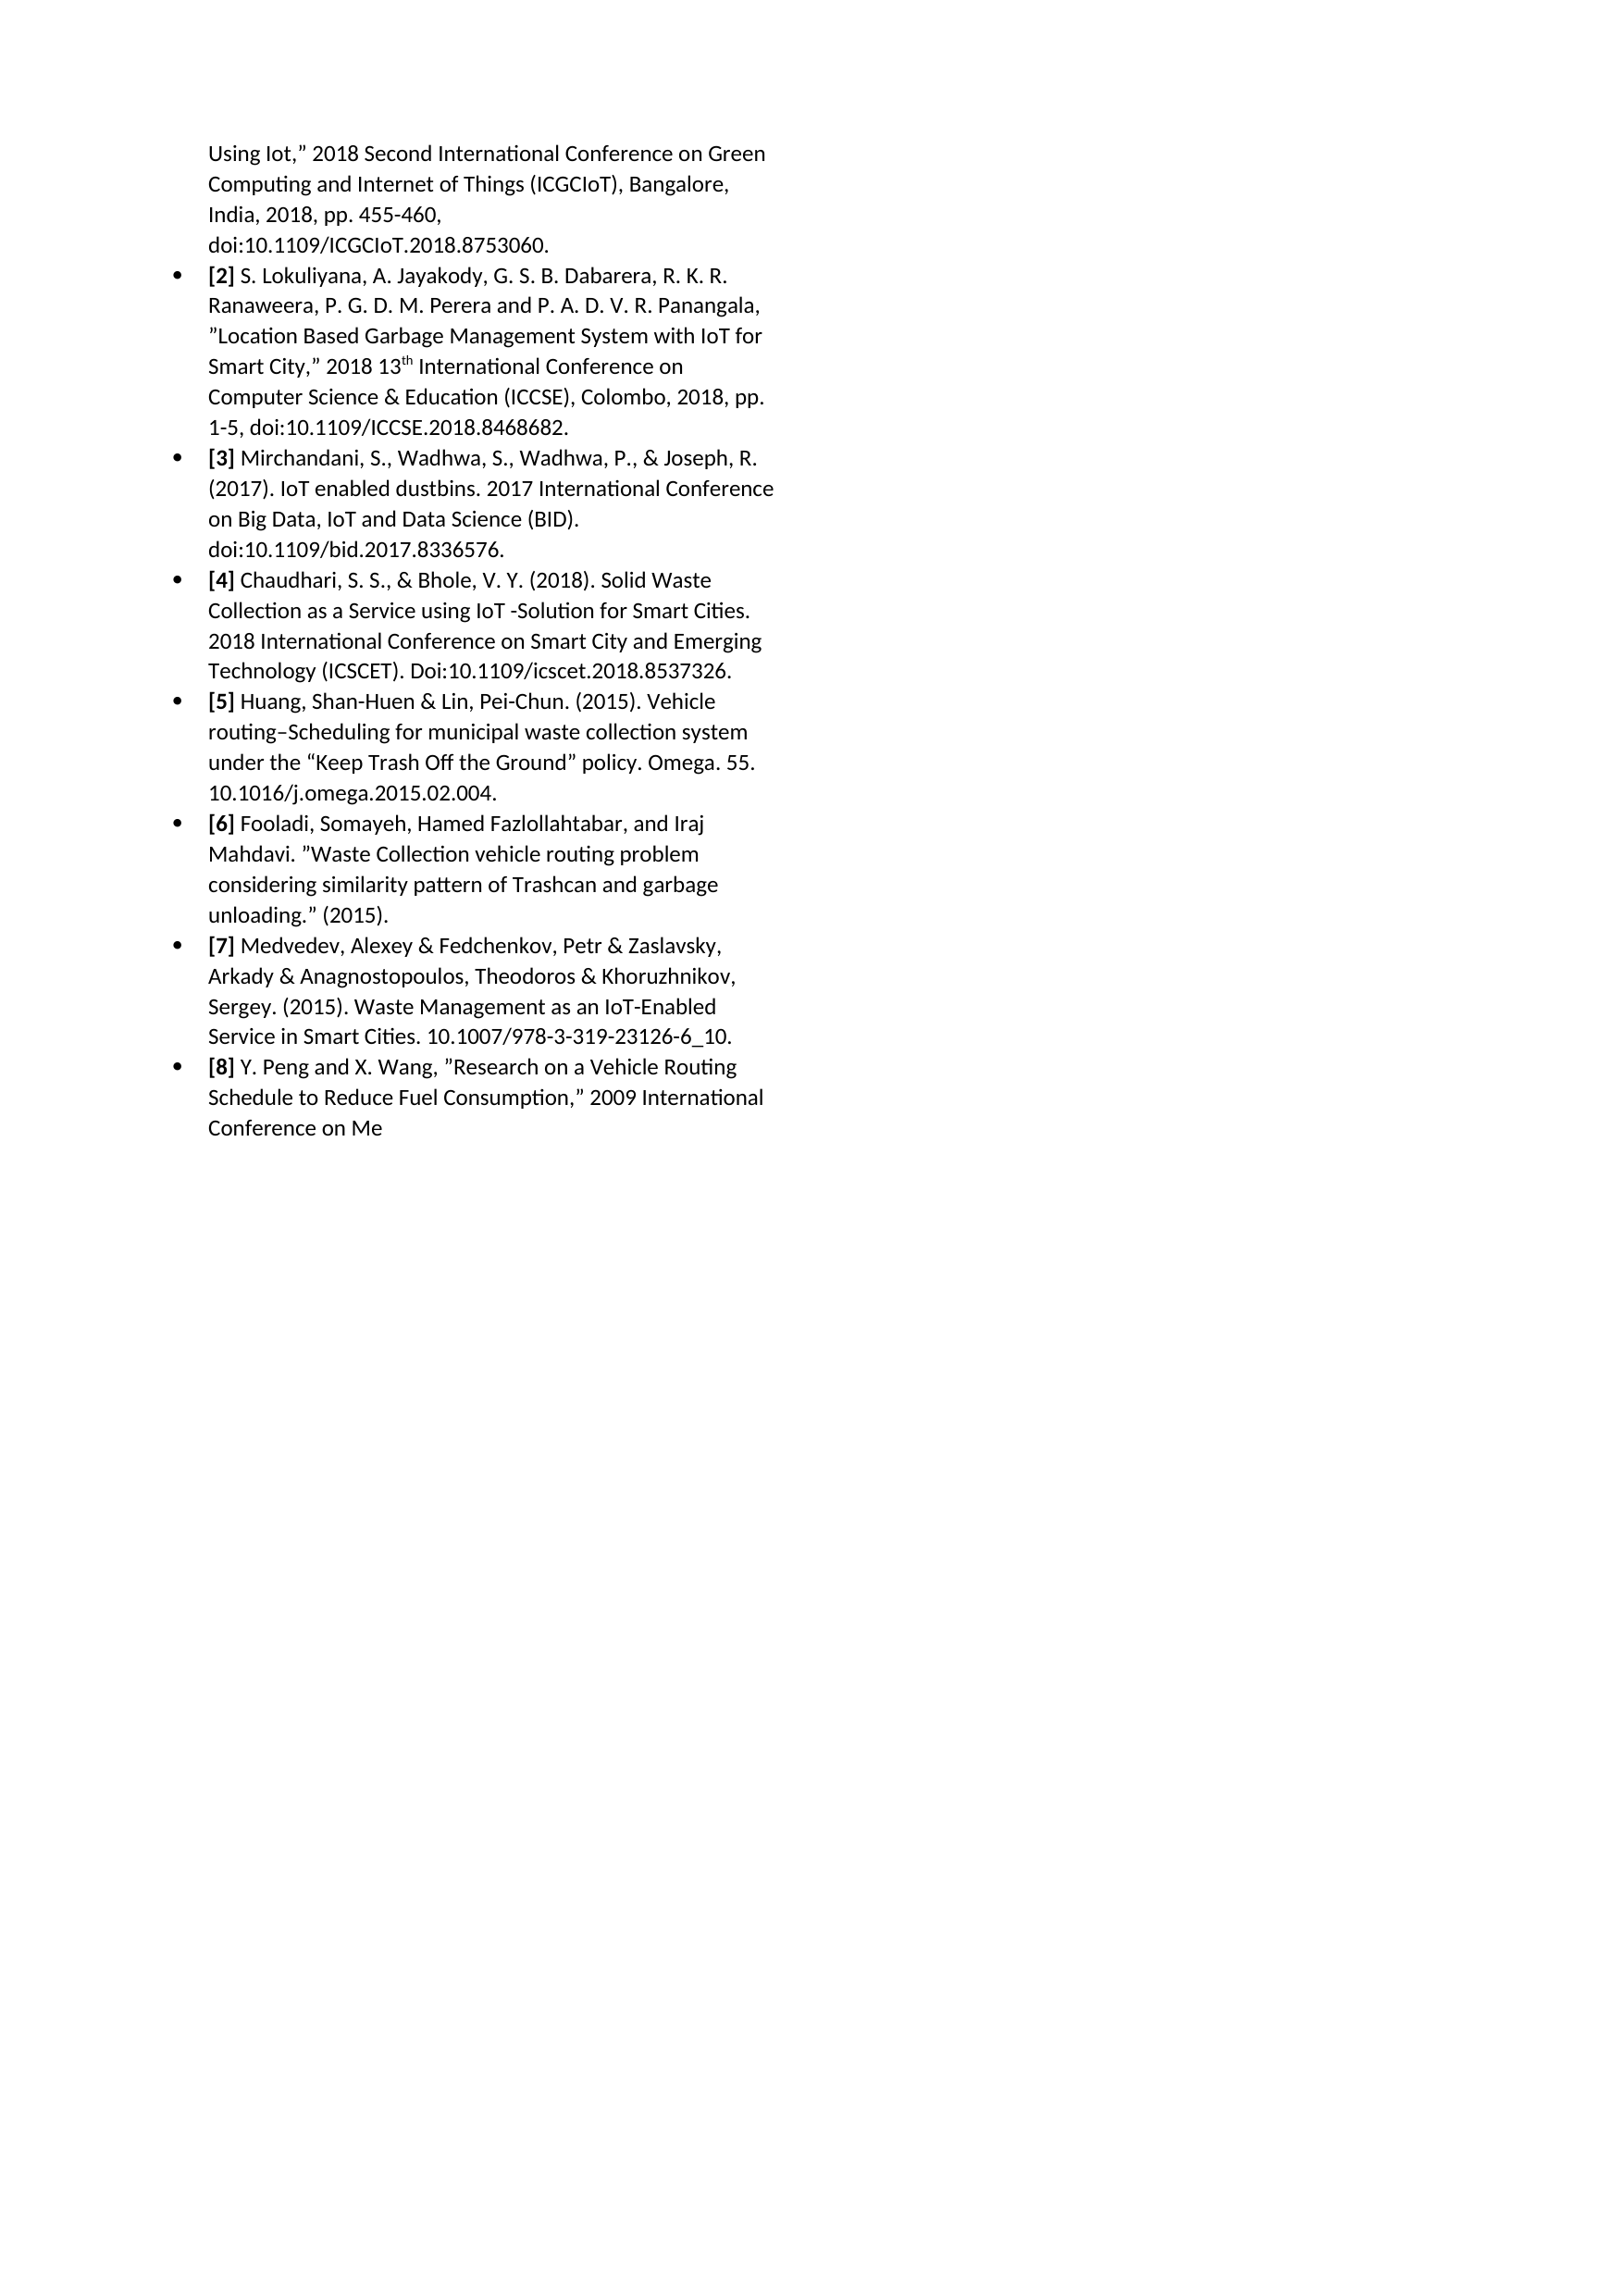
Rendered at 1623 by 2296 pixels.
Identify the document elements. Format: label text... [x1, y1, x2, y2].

list [2] S. Lokuliyana, A. Jayakody, G. S. B. Dabarera, R. K. R. Ranaweera, P. G. D. M. Perera and P. A. D. V. R. Panangala, ”Location Based Garbage Management System with IoT for Smart City,” 2018 13th International Conference on Computer Science & Education (ICCSE), Colombo, 2018, pp. 1-5, doi:10.1109/ICCSE.2018.8468682. [173, 261, 777, 441]
list [8] Y. Peng and X. Wang, ”Research on a Vehicle Routing Schedule to Reduce Fuel Consumption,” 2009 International Conference on Me [173, 1052, 777, 1142]
list [6] Fooladi, Somayeh, Hamed Fazlollahtabar, and Iraj Mahdavi. ”Waste Collection vehicle routing problem considering similarity pattern of Trashcan and garbage unloading.” (2015). [173, 809, 777, 928]
list [4] Chaudhari, S. S., & Bhole, V. Y. (2018). Solid Waste Collection as a Service using IoT -Solution for Smart Cities. 2018 International Conference on Smart City and Emerging Technology (ICSCET). Doi:10.1109/icscet.2018.8537326. [173, 565, 777, 685]
list [3] Mirchandani, S., Wadhwa, S., Wadhwa, P., & Joseph, R. (2017). IoT enabled dustbins. 2017 International Conference on Big Data, IoT and Data Science (BID). doi:10.1109/bid.2017.8336576. [173, 443, 777, 563]
list [5] Huang, Shan-Huen & Lin, Pei-Chun. (2015). Vehicle routing–Scheduling for municipal waste collection system under the “Keep Trash Off the Ground” policy. Omega. 55. 10.1016/j.omega.2015.02.004. [173, 687, 777, 807]
list [7] Medvedev, Alexey & Fedchenkov, Petr & Zaslavsky, Arkady & Anagnostopoulos, Theodoros & Khoruzhnikov, Sergey. (2015). Waste Management as an IoT-Enabled Service in Smart Cities. 10.1007/978-3-319-23126-6_10. [173, 931, 777, 1050]
